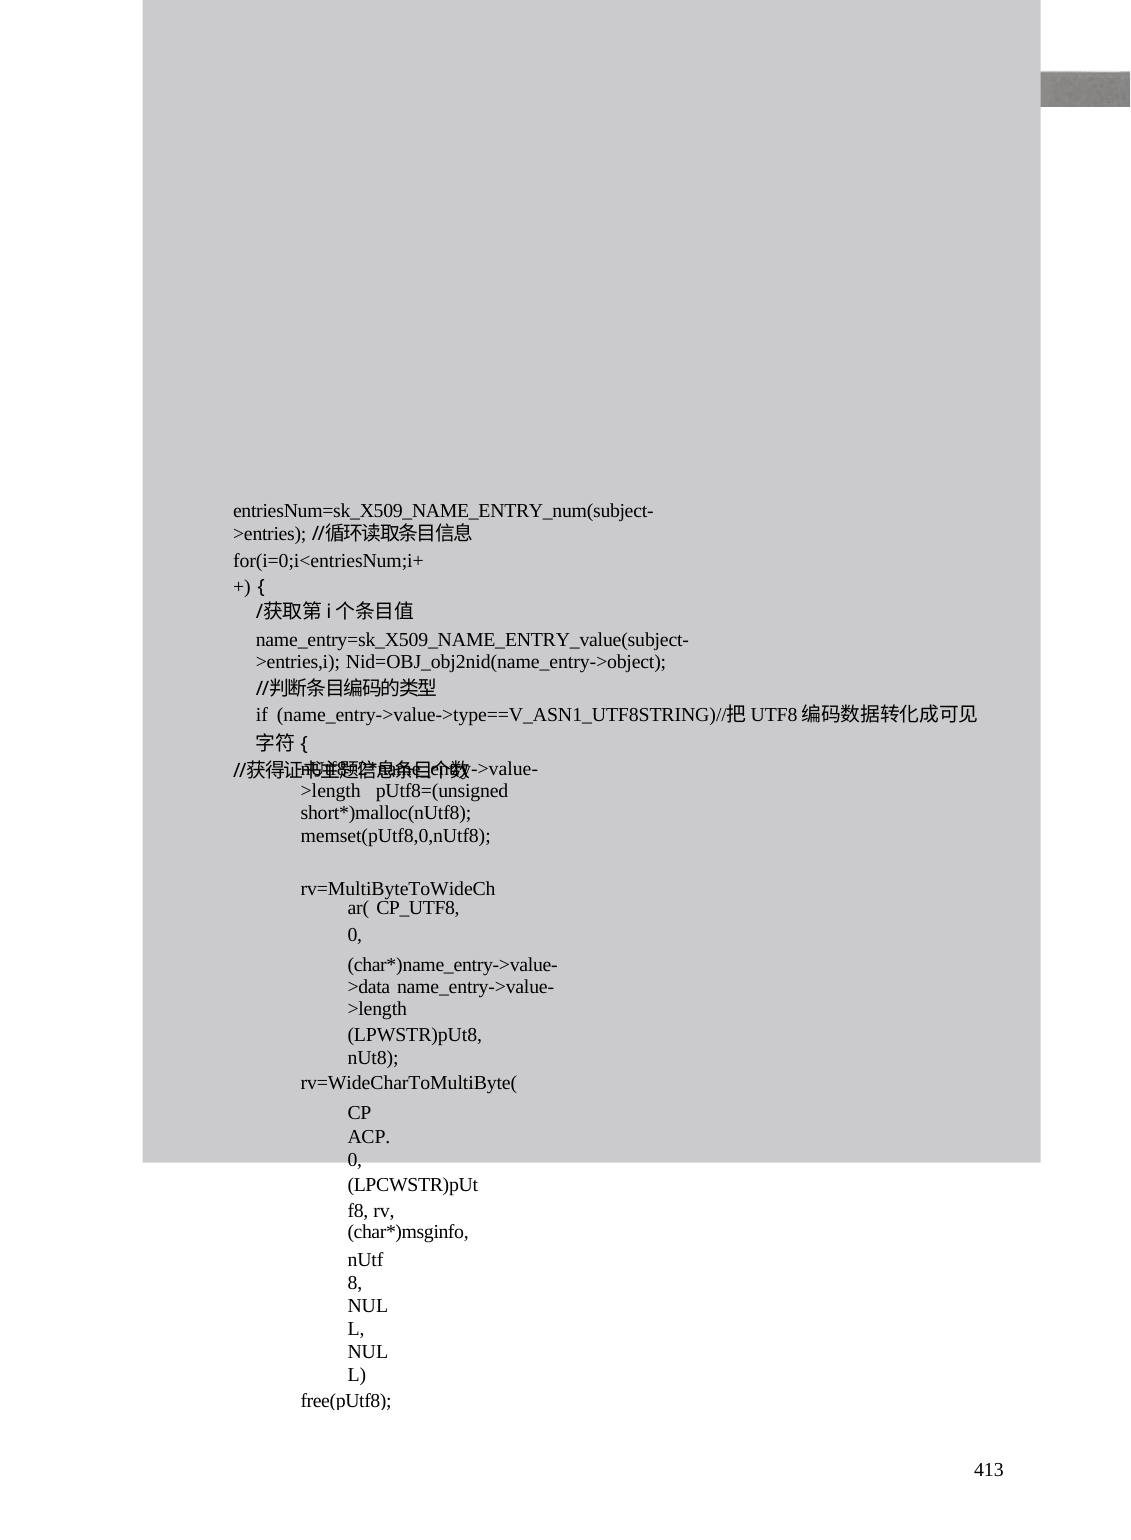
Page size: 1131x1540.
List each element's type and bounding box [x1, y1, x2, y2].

picture [1041, 70, 1131, 107]
